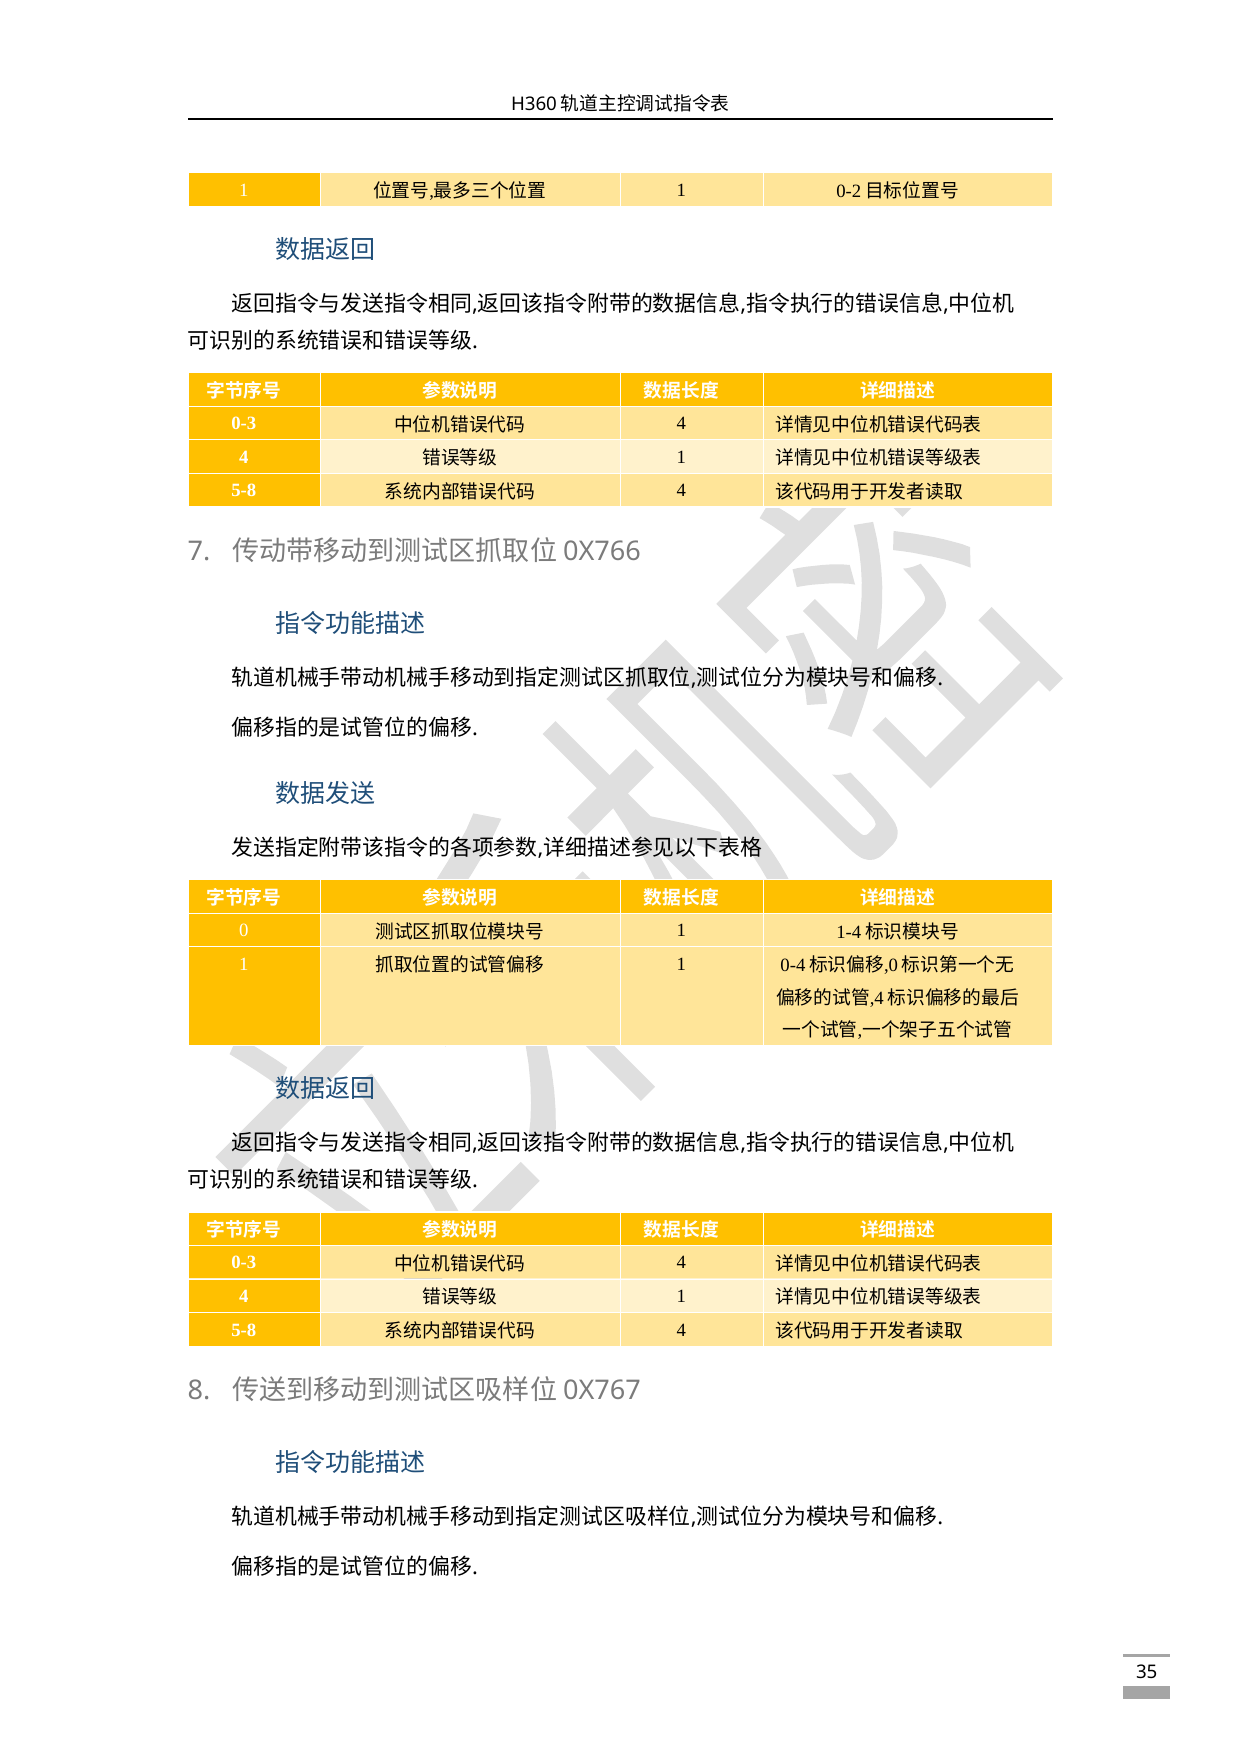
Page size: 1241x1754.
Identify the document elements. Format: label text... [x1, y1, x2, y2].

table_cell 5-8 [189, 1313, 320, 1346]
table_cell 5-8 [189, 474, 320, 506]
table_header 详细描述 [764, 373, 1052, 406]
table_cell 系统内部错误代码 [321, 474, 620, 506]
subtitle 指令功能描述 [275, 1428, 1031, 1493]
table_cell 4 [189, 440, 320, 473]
text 轨道机械手带动机械手移动到指定测试区吸样位,测试位分为模块号和偏移. [187, 1499, 1031, 1531]
table_cell 1 [621, 1280, 763, 1312]
subtitle 数据返回 [275, 1054, 1031, 1119]
table_header 参数说明 [321, 373, 620, 406]
subtitle 数据返回 [275, 215, 1031, 280]
text 返回指令与发送指令相同,返回该指令附带的数据信息,指令执行的错误信息,中位机可识别的系统错误和错误等级. [187, 1124, 1031, 1194]
table_header 数据长度 [621, 373, 763, 406]
subtitle 传送到移动到测试区吸样位 0X767 [187, 1355, 1031, 1420]
table_cell 4 [621, 407, 763, 439]
table_header 详细描述 [764, 1213, 1052, 1245]
table_cell 0 [189, 914, 320, 946]
table_cell 1 [621, 440, 763, 473]
table_cell 0-3 [189, 1246, 320, 1278]
table_cell 系统内部错误代码 [321, 1313, 620, 1346]
table_cell 4 [621, 474, 763, 506]
table_cell 位置号,最多三个位置 [321, 173, 620, 206]
table_cell 错误等级 [321, 1280, 620, 1312]
table_cell 错误等级 [321, 440, 620, 473]
table_cell 1 [621, 947, 763, 1045]
table_header 数据长度 [621, 880, 763, 913]
table_header 参数说明 [321, 880, 620, 913]
table_cell 该代码用于开发者读取 [764, 1313, 1052, 1346]
table_cell 该代码用于开发者读取 [764, 474, 1052, 506]
subtitle 传动带移动到测试区抓取位 0X766 [187, 516, 1031, 581]
table_cell 4 [621, 1313, 763, 1346]
table_cell 抓取位置的试管偏移 [321, 947, 620, 1045]
table_cell 详情见中位机错误代码表 [764, 1246, 1052, 1278]
subtitle 数据发送 [275, 759, 1031, 824]
table_cell 1 [621, 173, 763, 206]
table_cell 1 [621, 914, 763, 946]
table_cell 测试区抓取位模块号 [321, 914, 620, 946]
table_cell 详情见中位机错误等级表 [764, 1280, 1052, 1312]
table_header 字节序号 [189, 880, 320, 913]
table_cell 4 [621, 1246, 763, 1278]
table_cell 1-4标识模块号 [764, 914, 1052, 946]
text 偏移指的是试管位的偏移. [187, 709, 1031, 742]
table_cell 0-3 [189, 407, 320, 439]
table_cell 4 [189, 1280, 320, 1312]
table_cell 中位机错误代码 [321, 407, 620, 439]
table_header 数据长度 [621, 1213, 763, 1245]
table_cell 详情见中位机错误等级表 [764, 440, 1052, 473]
table_header 字节序号 [189, 373, 320, 406]
table_header 参数说明 [321, 1213, 620, 1245]
table_header 详细描述 [764, 880, 1052, 913]
table_cell 详情见中位机错误代码表 [764, 407, 1052, 439]
table_cell 1 [189, 947, 320, 1045]
table_cell 1 [189, 173, 320, 206]
table_cell 0-2目标位置号 [764, 173, 1052, 206]
text 发送指定附带该指令的各项参数,详细描述参见以下表格 [187, 829, 1031, 862]
text 返回指令与发送指令相同,返回该指令附带的数据信息,指令执行的错误信息,中位机可识别的系统错误和错误等级. [187, 285, 1031, 355]
table_header 字节序号 [189, 1213, 320, 1245]
subtitle 指令功能描述 [275, 589, 1031, 654]
table_cell 0-4标识偏移,0标识第一个无偏移的试管,4标识偏移的最后一个试管,一个架子五个试管 [764, 947, 1052, 1045]
table_cell 中位机错误代码 [321, 1246, 620, 1278]
text 偏移指的是试管位的偏移. [187, 1548, 1031, 1581]
text 轨道机械手带动机械手移动到指定测试区抓取位,测试位分为模块号和偏移. [187, 659, 1031, 692]
